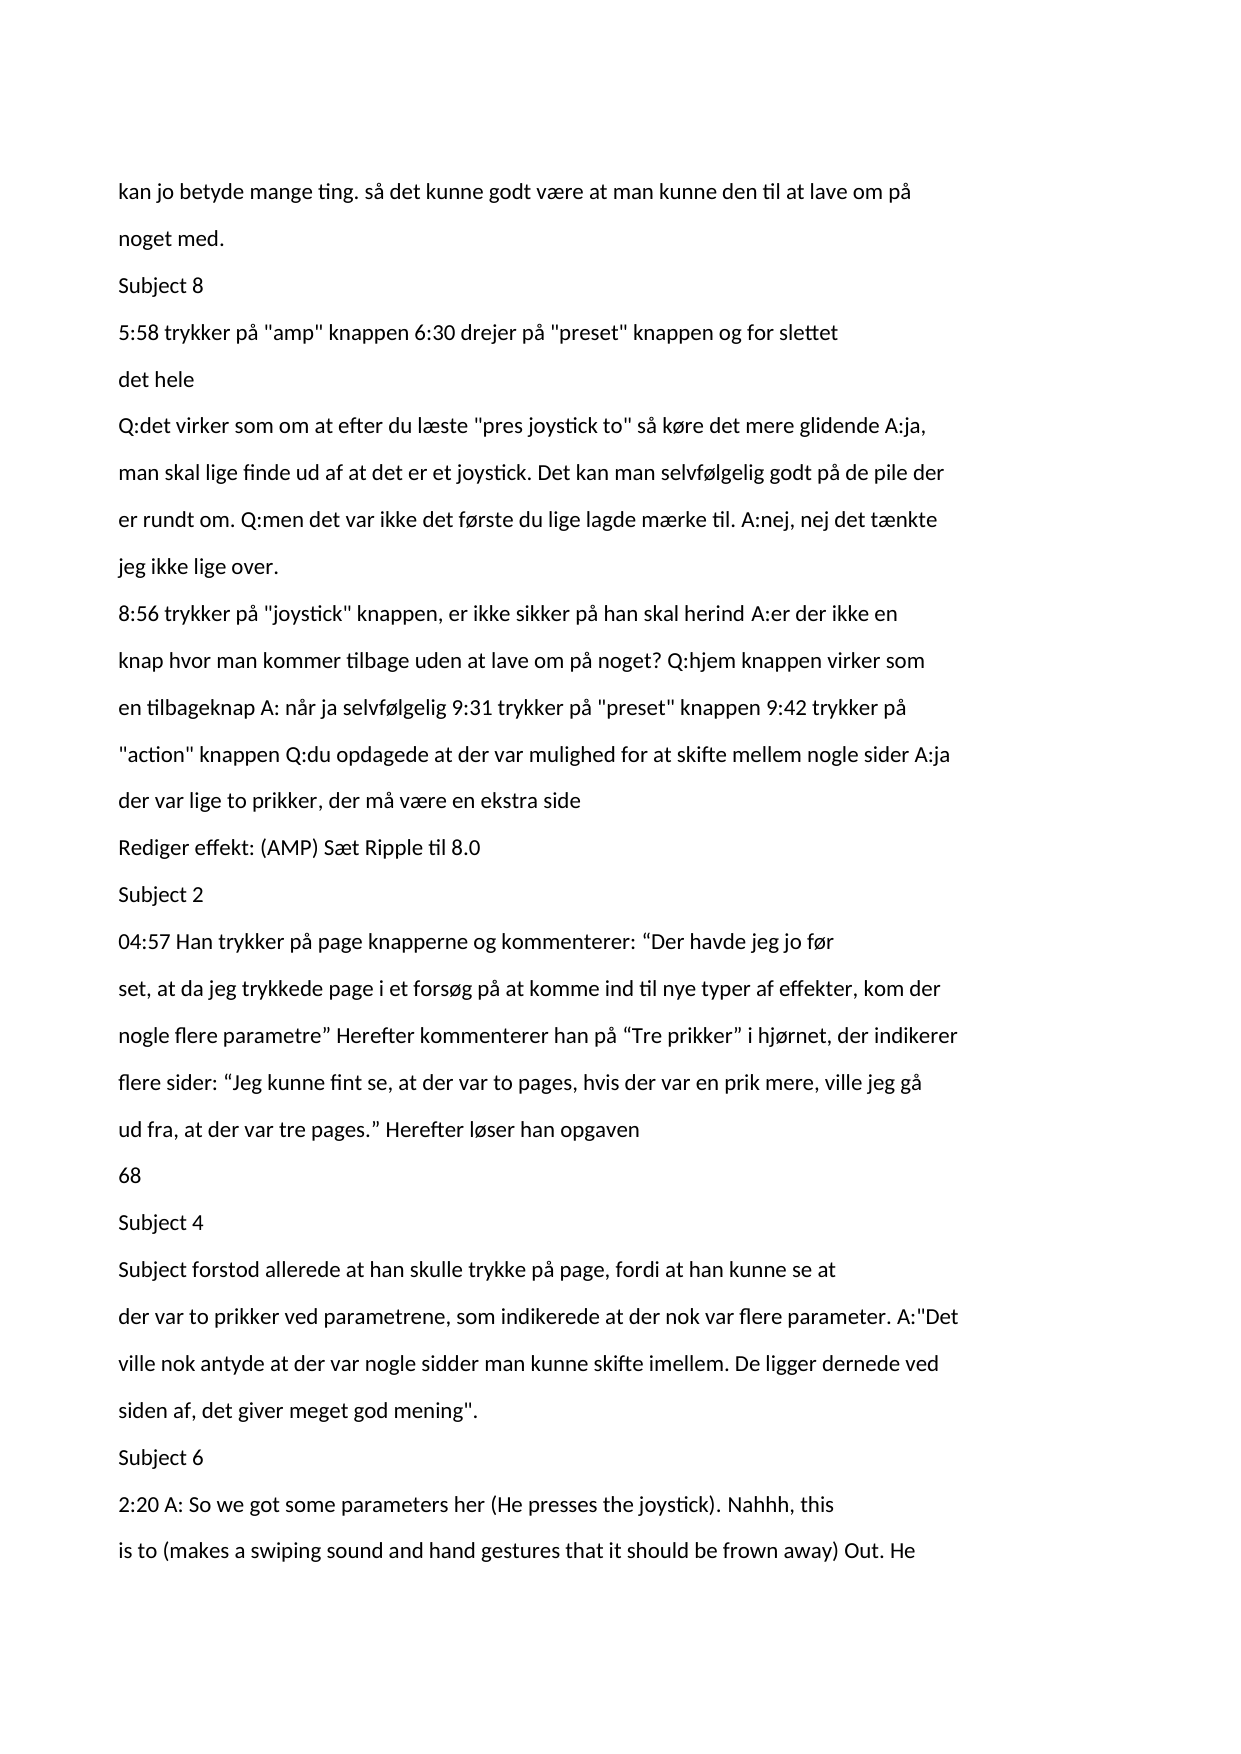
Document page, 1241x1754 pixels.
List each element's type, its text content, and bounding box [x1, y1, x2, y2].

text set, at da jeg trykkede page i et forsøg på at komme ind til nye typer af effekter, kom der [118, 974, 1122, 1002]
text is to (makes a swiping sound and hand gestures that it should be frown away) Out. He [118, 1537, 1122, 1564]
text flere sider: “Jeg kunne fint se, at der var to pages, hvis der var en prik mere, ville jeg gå [118, 1068, 1122, 1096]
text noget med. [118, 224, 1122, 252]
text Subject forstod allerede at han skulle trykke på page, fordi at han kunne se at [118, 1255, 1122, 1283]
text 5:58 trykker på "amp" knappen 6:30 drejer på "preset" knappen og for slettet [118, 318, 1122, 346]
text nogle flere parametre” Herefter kommenterer han på “Tre prikker” i hjørnet, der indikerer [118, 1021, 1122, 1049]
text kan jo betyde mange ting. så det kunne godt være at man kunne den til at lave om på [118, 177, 1122, 205]
text "action" knappen Q:du opdagede at der var mulighed for at skifte mellem nogle sider A:ja [118, 740, 1122, 768]
text Q:det virker som om at efter du læste "pres joystick to" så køre det mere glidende A:ja, [118, 412, 1122, 439]
text er rundt om. Q:men det var ikke det første du lige lagde mærke til. A:nej, nej det tænkte [118, 505, 1122, 533]
text knap hvor man kommer tilbage uden at lave om på noget? Q:hjem knappen virker som [118, 646, 1122, 674]
text Subject 4 [118, 1208, 1122, 1236]
text 04:57 Han trykker på page knapperne og kommenterer: “Der havde jeg jo før [118, 927, 1122, 955]
text ud fra, at der var tre pages.” Herefter løser han opgaven [118, 1115, 1122, 1143]
text der var lige to prikker, der må være en ekstra side [118, 787, 1122, 814]
text en tilbageknap A: når ja selvfølgelig 9:31 trykker på "preset" knappen 9:42 trykker på [118, 693, 1122, 721]
text siden af, det giver meget god mening". [118, 1396, 1122, 1424]
text man skal lige finde ud af at det er et joystick. Det kan man selvfølgelig godt på de pile der [118, 458, 1122, 486]
text Subject 6 [118, 1443, 1122, 1471]
text 2:20 A: So we got some parameters her (He presses the joystick). Nahhh, this [118, 1490, 1122, 1518]
text ville nok antyde at der var nogle sidder man kunne skifte imellem. De ligger dernede ved [118, 1349, 1122, 1377]
text der var to prikker ved parametrene, som indikerede at der nok var flere parameter. A:"Det [118, 1302, 1122, 1330]
text Rediger effekt: (AMP) Sæt Ripple til 8.0 [118, 833, 1122, 861]
text det hele [118, 365, 1122, 393]
text Subject 2 [118, 880, 1122, 908]
text 8:56 trykker på "joystick" knappen, er ikke sikker på han skal herind A:er der ikke en [118, 599, 1122, 627]
text Subject 8 [118, 271, 1122, 299]
text 68 [118, 1162, 1122, 1189]
text jeg ikke lige over. [118, 552, 1122, 580]
